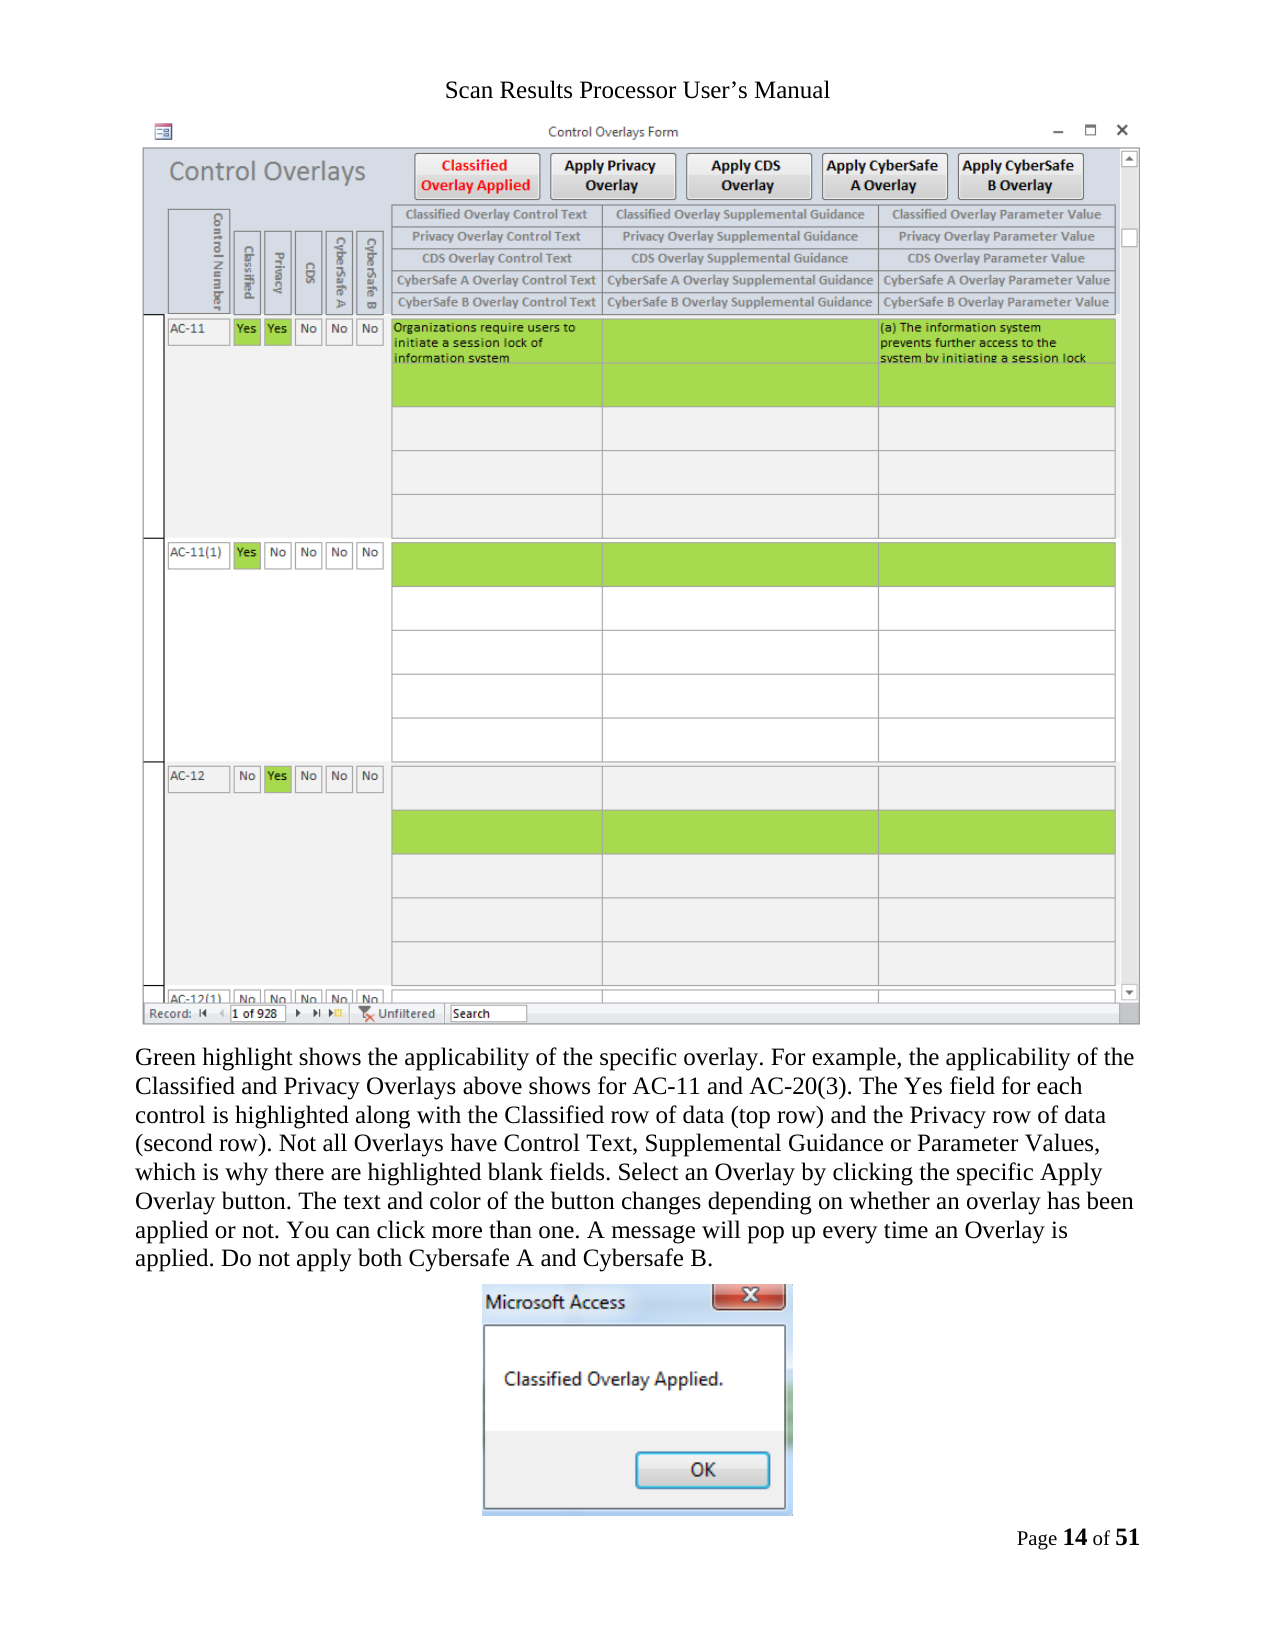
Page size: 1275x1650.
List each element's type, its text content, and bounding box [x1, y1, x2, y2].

text Green highlight shows the applicability of the specific overlay. For example, the applicability of the Classified and Privacy Overlays above shows for AC-11 and AC-20(3). The Yes field for each control is highlighted along with the Classified row of data (top row) and the Privacy row of data (second row). Not all Overlays have Control Text, Supplemental Guidance or Parameter Values, which is why there are highlighted blank fields. Select an Overlay by clicking the specific Apply Overlay button. The text and color of the button changes depending on whether an overlay has been applied or not. You can click more than one. A message will pop up every time an Overlay is applied. Do not apply both Cybersafe A and Cybersafe B. [135, 1042, 1140, 1272]
picture [482, 1284, 793, 1516]
picture [135, 120, 1140, 1030]
